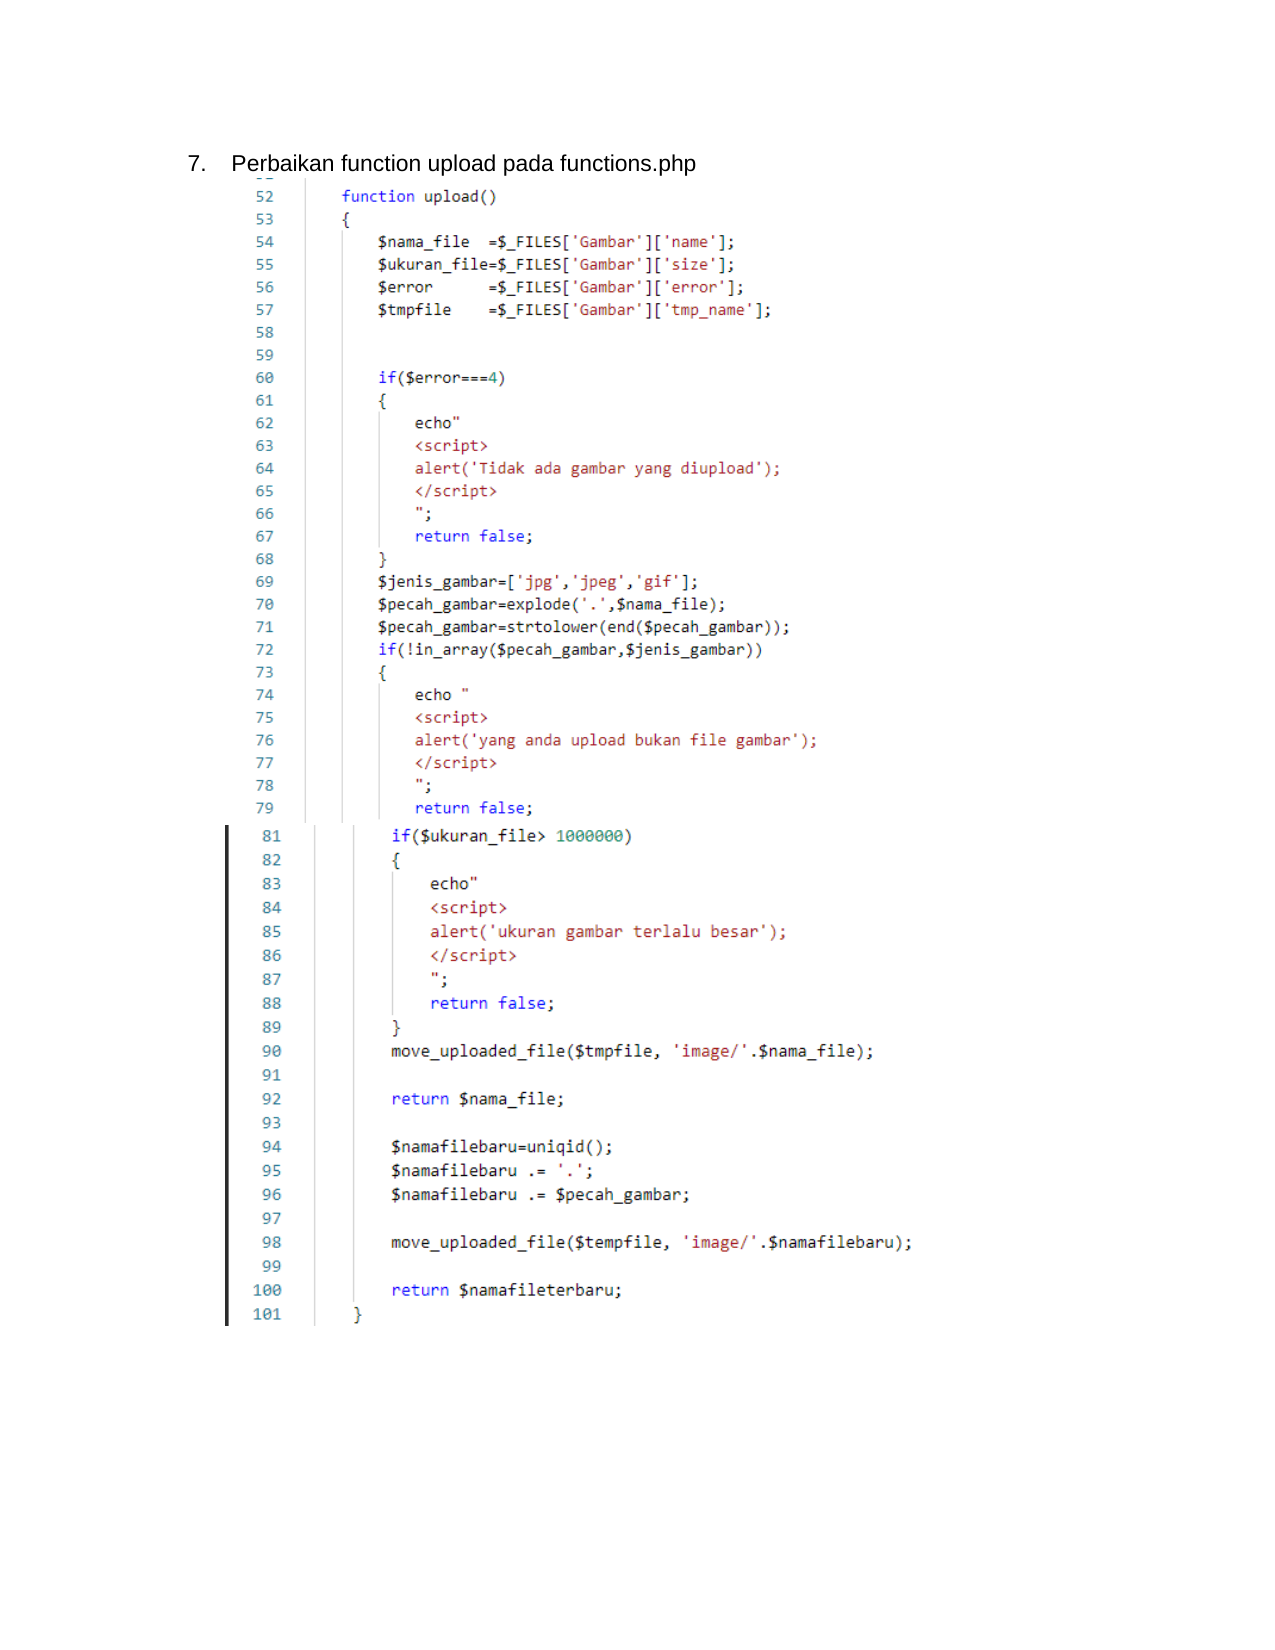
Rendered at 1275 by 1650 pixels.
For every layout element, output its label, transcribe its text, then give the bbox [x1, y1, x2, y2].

list Perbaikan function upload pada functions.php [187, 150, 1125, 176]
picture [225, 178, 991, 823]
picture [225, 825, 1040, 1326]
